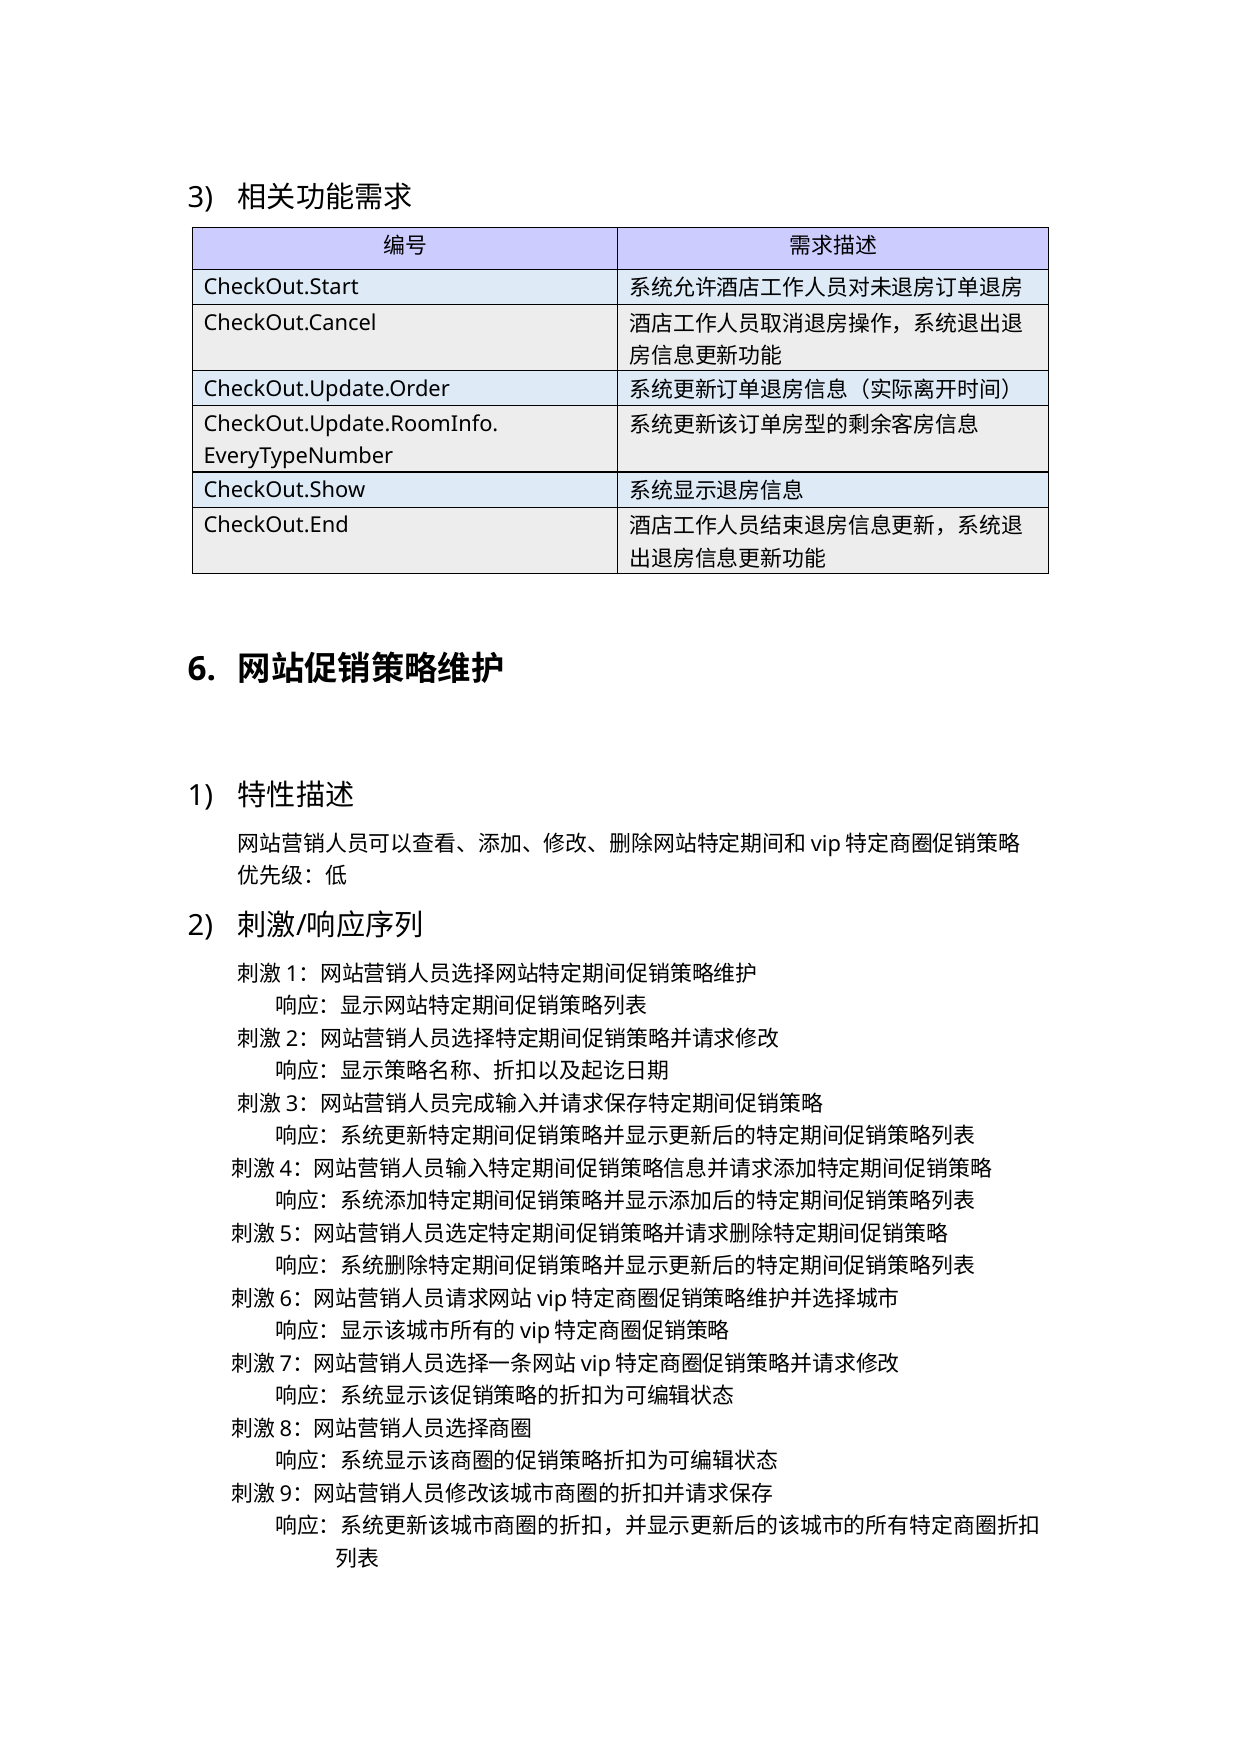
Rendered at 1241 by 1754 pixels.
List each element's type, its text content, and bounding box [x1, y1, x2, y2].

text 刺激6：网站营销人员请求网站vip特定商圈促销策略维护并选择城市 [187, 1281, 1053, 1313]
table_cell 酒店工作人员取消退房操作，系统退出退房信息更新功能 [618, 305, 1048, 370]
text 响应：系统显示该商圈的促销策略折扣为可编辑状态 [187, 1443, 1053, 1476]
list 刺激3：网站营销人员完成输入并请求保存特定期间促销策略 [237, 1086, 1053, 1118]
table_cell 系统显示退房信息 [618, 473, 1048, 507]
text 刺激4：网站营销人员输入特定期间促销策略信息并请求添加特定期间促销策略 [187, 1151, 1053, 1183]
table_cell CheckOut.End [193, 508, 617, 573]
text 刺激9：网站营销人员修改该城市商圈的折扣并请求保存 [187, 1476, 1053, 1508]
list 响应：系统更新特定期间促销策略并显示更新后的特定期间促销策略列表 [237, 1118, 1053, 1151]
text 刺激7：网站营销人员选择一条网站vip特定商圈促销策略并请求修改 [187, 1346, 1053, 1378]
list 网站营销人员可以查看、添加、修改、删除网站特定期间和vip特定商圈促销策略 [237, 826, 1053, 858]
list 优先级：低 [237, 858, 1053, 891]
list 刺激1：网站营销人员选择网站特定期间促销策略维护 [237, 956, 1053, 988]
table_header 编号 [193, 228, 617, 269]
table_cell 系统允许酒店工作人员对未退房订单退房 [618, 270, 1048, 304]
text 响应：显示该城市所有的vip特定商圈促销策略 [187, 1313, 1053, 1346]
list 响应：系统更新该城市商圈的折扣，并显示更新后的该城市的所有特定商圈折扣列表 [275, 1508, 1053, 1573]
table_cell CheckOut.Start [193, 270, 617, 304]
list 相关功能需求 [187, 162, 1053, 227]
text 刺激8：网站营销人员选择商圈 [187, 1411, 1053, 1443]
table_cell CheckOut.Cancel [193, 305, 617, 370]
text 响应：系统删除特定期间促销策略并显示更新后的特定期间促销策略列表 [187, 1248, 1053, 1281]
table_cell 系统更新订单退房信息（实际离开时间） [618, 371, 1048, 405]
list 响应：显示网站特定期间促销策略列表 [275, 988, 1053, 1021]
table_header 需求描述 [618, 228, 1048, 269]
table_cell 系统更新该订单房型的剩余客房信息 [618, 406, 1048, 471]
table_cell CheckOut.Update.RoomInfo. EveryTypeNumber [193, 406, 617, 471]
list 响应：显示策略名称、折扣以及起讫日期 [237, 1053, 1053, 1086]
text 响应：系统添加特定期间促销策略并显示添加后的特定期间促销策略列表 [187, 1183, 1053, 1216]
list 特性描述 [187, 761, 1053, 826]
subtitle 网站促销策略维护 [187, 633, 1053, 698]
text 刺激5：网站营销人员选定特定期间促销策略并请求删除特定期间促销策略 [187, 1216, 1053, 1248]
table_cell CheckOut.Show [193, 473, 617, 507]
list 响应：系统显示该促销策略的折扣为可编辑状态 [237, 1378, 1053, 1411]
table_cell 酒店工作人员结束退房信息更新，系统退出退房信息更新功能 [618, 508, 1048, 573]
list 刺激2：网站营销人员选择特定期间促销策略并请求修改 [237, 1021, 1053, 1053]
list 刺激/响应序列 [187, 891, 1053, 956]
table_cell CheckOut.Update.Order [193, 371, 617, 405]
